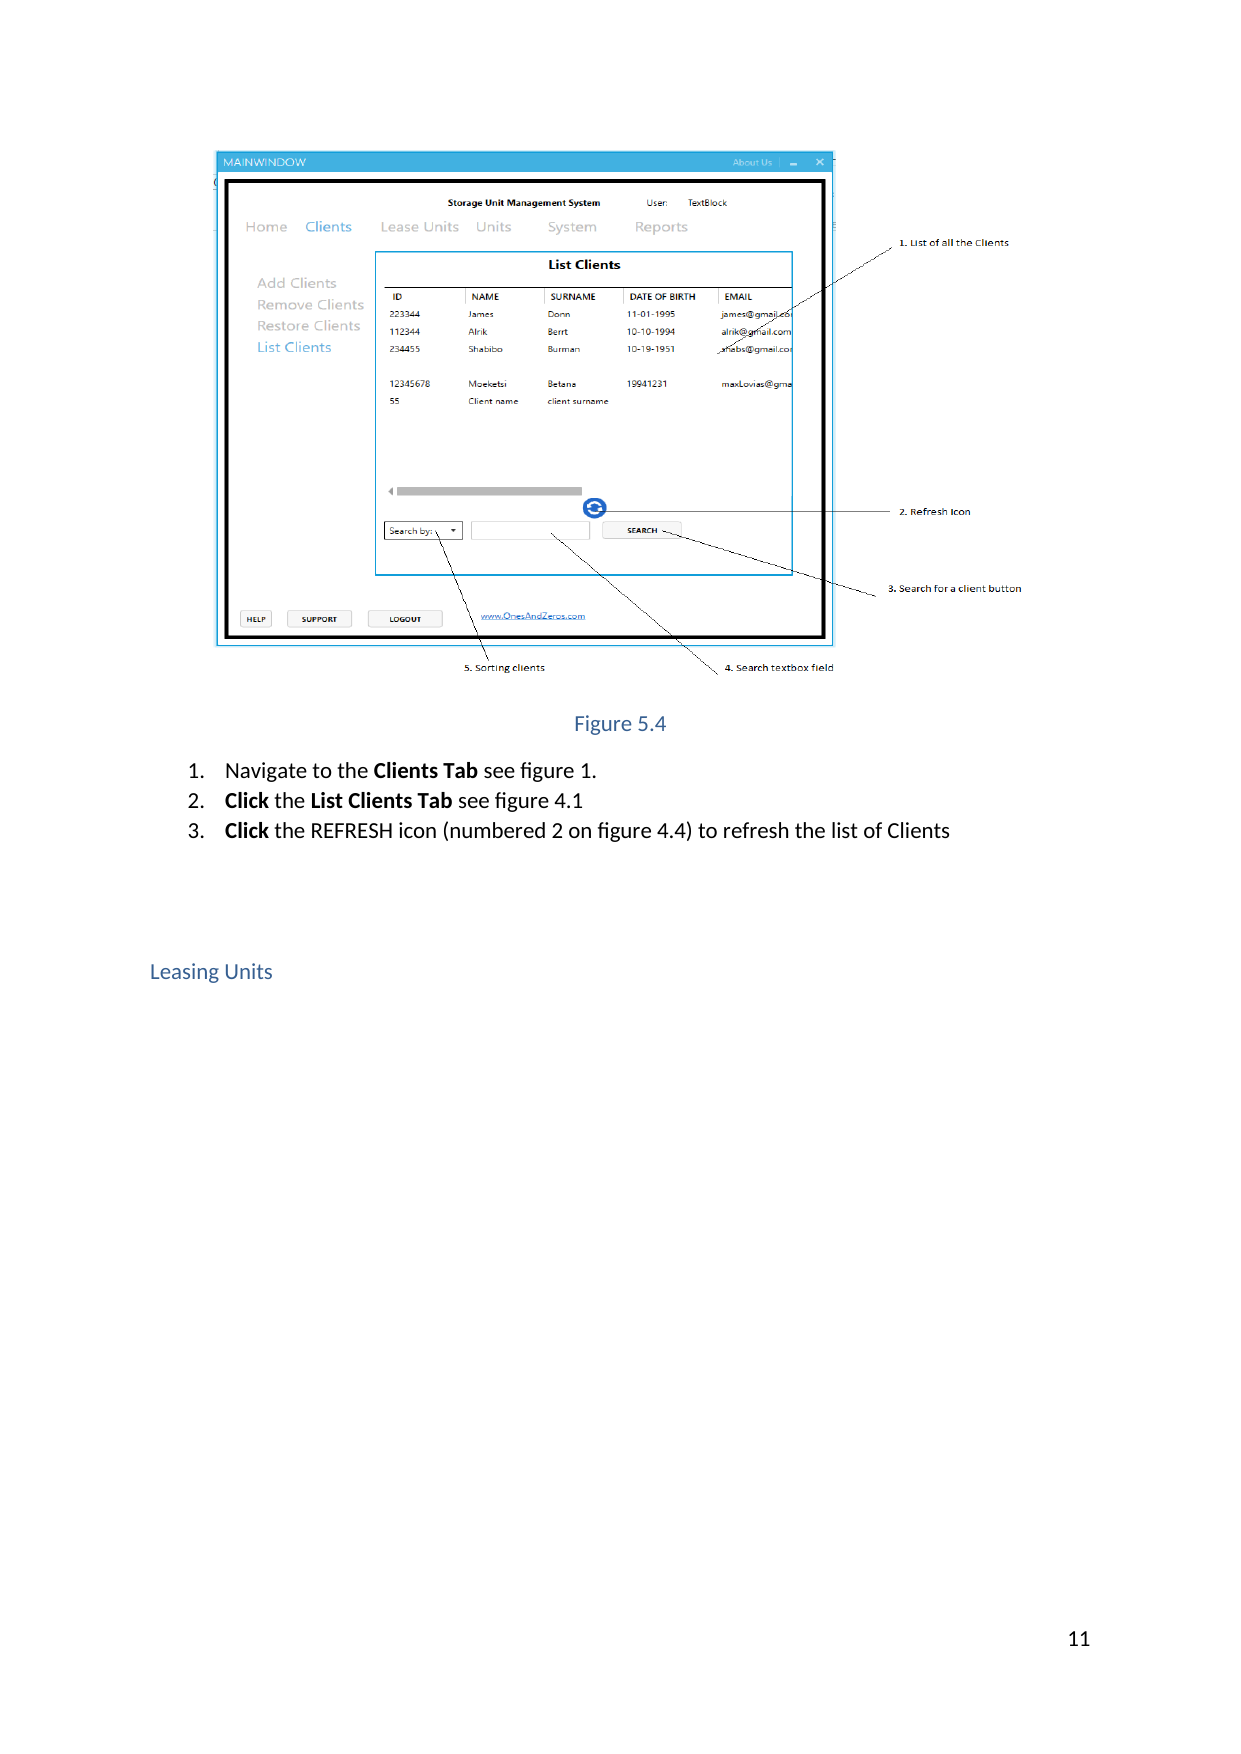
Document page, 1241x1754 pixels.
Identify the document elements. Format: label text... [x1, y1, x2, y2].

text Leasing Units [150, 957, 1090, 985]
text Figure 5.4 [150, 709, 1090, 737]
picture [213, 150, 1028, 691]
list Click the REFRESH icon (numbered 2 on figure 4.4) to refresh the list of Clients [187, 816, 1090, 844]
list Click the List Clients Tab see figure 4.1 [187, 786, 1090, 814]
list Navigate to the Clients Tab see figure 1. [187, 756, 1090, 784]
